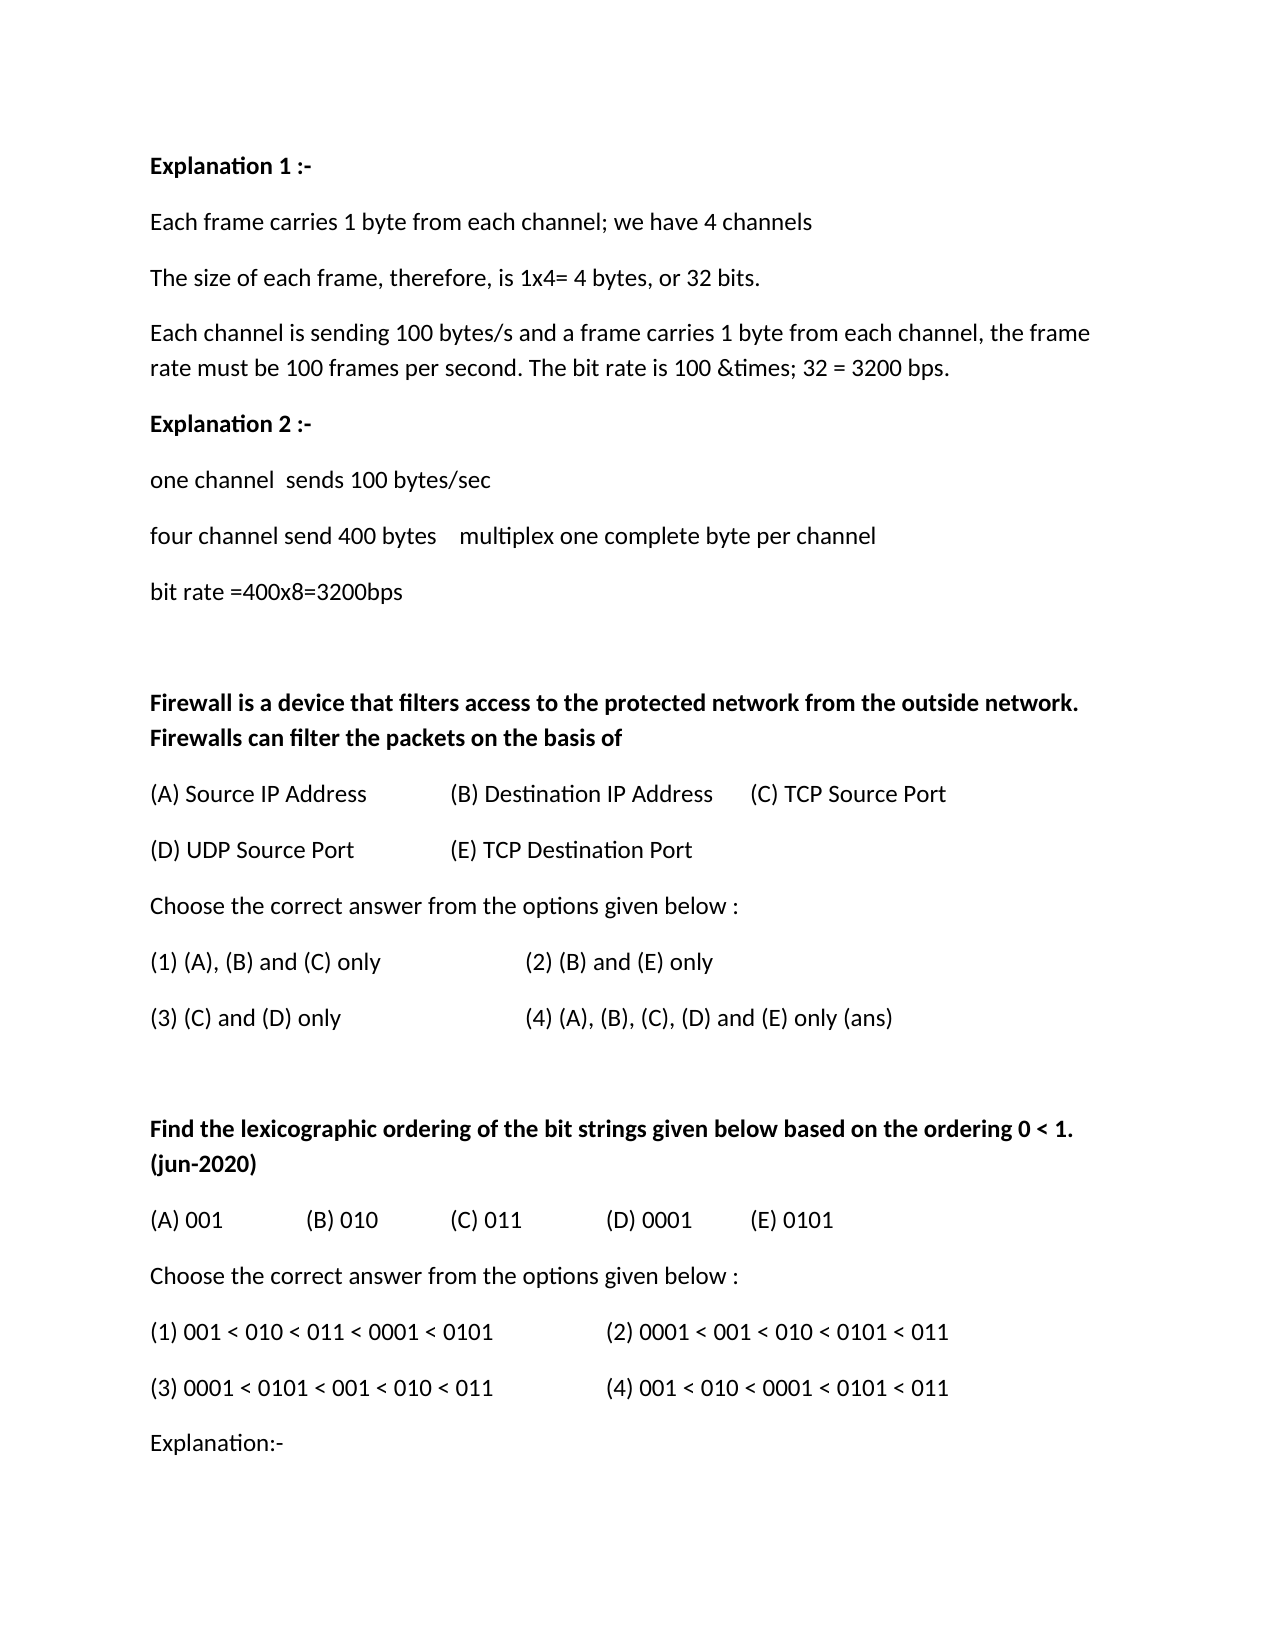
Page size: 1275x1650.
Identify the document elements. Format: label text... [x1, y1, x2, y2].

text Explanation:- [150, 1427, 1125, 1458]
text (A) Source IP Address (B) Destination IP Address (C) TCP Source Port [150, 778, 1125, 809]
text Each frame carries 1 byte from each channel; we have 4 channels [150, 206, 1125, 236]
text bit rate =400x8=3200bps [150, 576, 1125, 606]
text Explanation 2 :- [150, 408, 1125, 439]
text Explanation 1 :- [150, 150, 1125, 181]
text four channel send 400 bytes multiplex one complete byte per channel [150, 520, 1125, 551]
text (1) (A), (B) and (C) only (2) (B) and (E) only [150, 946, 1125, 976]
text Choose the correct answer from the options given below : [150, 1260, 1125, 1291]
text The size of each frame, therefore, is 1x4= 4 bytes, or 32 bits. [150, 262, 1125, 292]
text Choose the correct answer from the options given below : [150, 890, 1125, 921]
text (A) 001 (B) 010 (C) 011 (D) 0001 (E) 0101 [150, 1204, 1125, 1235]
text (3) 0001 < 0101 < 001 < 010 < 011 (4) 001 < 010 < 0001 < 0101 < 011 [150, 1372, 1125, 1402]
text Find the lexicographic ordering of the bit strings given below based on the ordering 0 < 1. (jun-2020) [150, 1113, 1125, 1179]
text one channel sends 100 bytes/sec [150, 464, 1125, 495]
text (3) (C) and (D) only (4) (A), (B), (C), (D) and (E) only (ans) [150, 1002, 1125, 1032]
text (D) UDP Source Port (E) TCP Destination Port [150, 834, 1125, 865]
text Firewall is a device that filters access to the protected network from the outside network. Firewalls can filter the packets on the basis of [150, 687, 1125, 753]
text (1) 001 < 010 < 011 < 0001 < 0101 (2) 0001 < 001 < 010 < 0101 < 011 [150, 1316, 1125, 1346]
